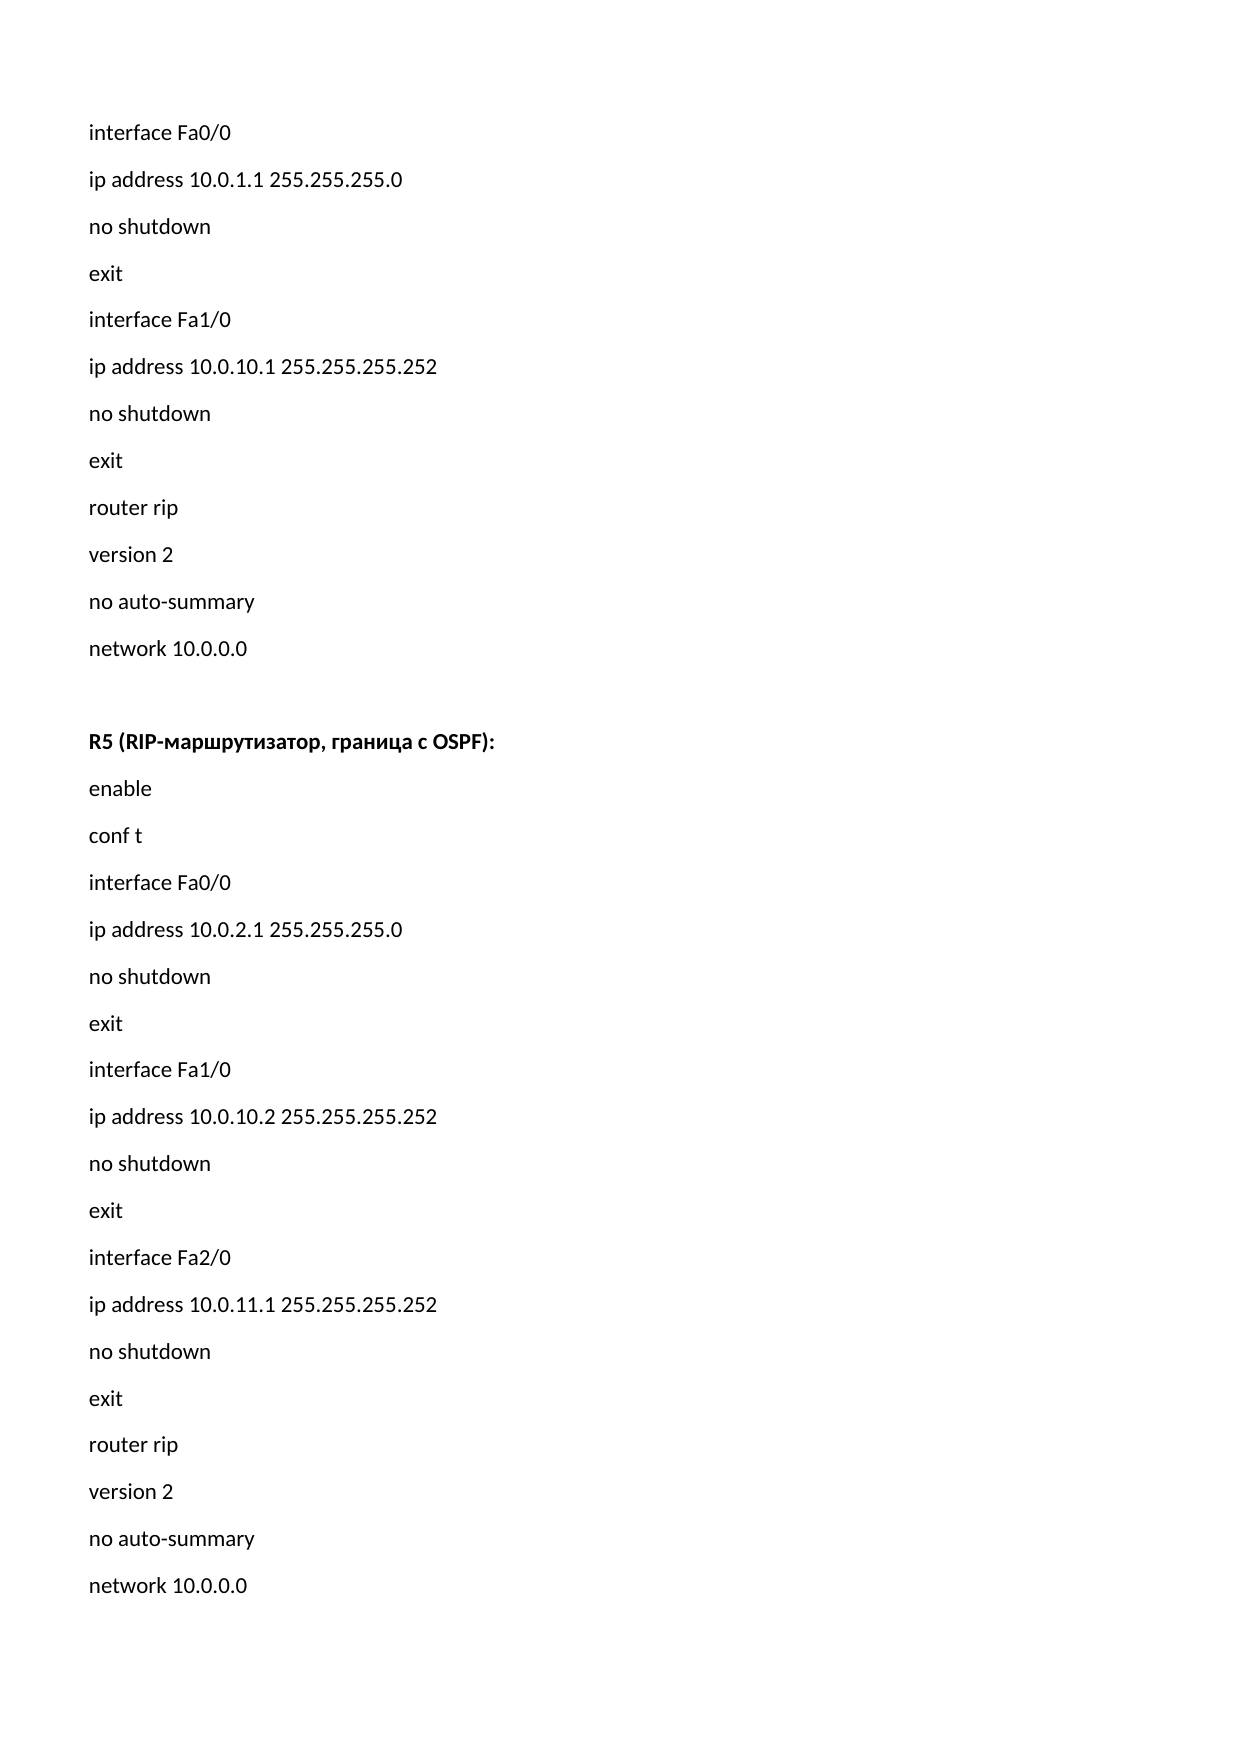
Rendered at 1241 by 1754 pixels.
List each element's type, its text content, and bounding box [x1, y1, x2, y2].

text conf t [89, 821, 1152, 849]
text ip address 10.0.10.1 255.255.255.252 [89, 352, 1152, 381]
text no shutdown [89, 962, 1152, 990]
text no shutdown [89, 399, 1152, 427]
text interface Fa1/0 [89, 1056, 1152, 1084]
text interface Fa2/0 [89, 1243, 1152, 1271]
text enable [89, 774, 1152, 802]
text no shutdown [89, 212, 1152, 240]
text router rip [89, 493, 1152, 521]
text exit [89, 1009, 1152, 1037]
text network 10.0.0.0 [89, 1571, 1152, 1599]
text ip address 10.0.10.2 255.255.255.252 [89, 1102, 1152, 1131]
text router rip [89, 1431, 1152, 1459]
text version 2 [89, 540, 1152, 568]
text exit [89, 1196, 1152, 1224]
text interface Fa0/0 [89, 118, 1152, 146]
text ip address 10.0.2.1 255.255.255.0 [89, 915, 1152, 943]
text interface Fa1/0 [89, 306, 1152, 334]
text version 2 [89, 1477, 1152, 1506]
text exit [89, 1384, 1152, 1412]
text no shutdown [89, 1149, 1152, 1177]
text ip address 10.0.1.1 255.255.255.0 [89, 165, 1152, 193]
text R5 (RIP-маршрутизатор, граница с OSPF): [89, 727, 1152, 756]
text no auto-summary [89, 587, 1152, 615]
text interface Fa0/0 [89, 868, 1152, 896]
text no auto-summary [89, 1524, 1152, 1552]
text exit [89, 259, 1152, 287]
text ip address 10.0.11.1 255.255.255.252 [89, 1290, 1152, 1318]
text exit [89, 446, 1152, 474]
text no shutdown [89, 1337, 1152, 1365]
text network 10.0.0.0 [89, 634, 1152, 662]
